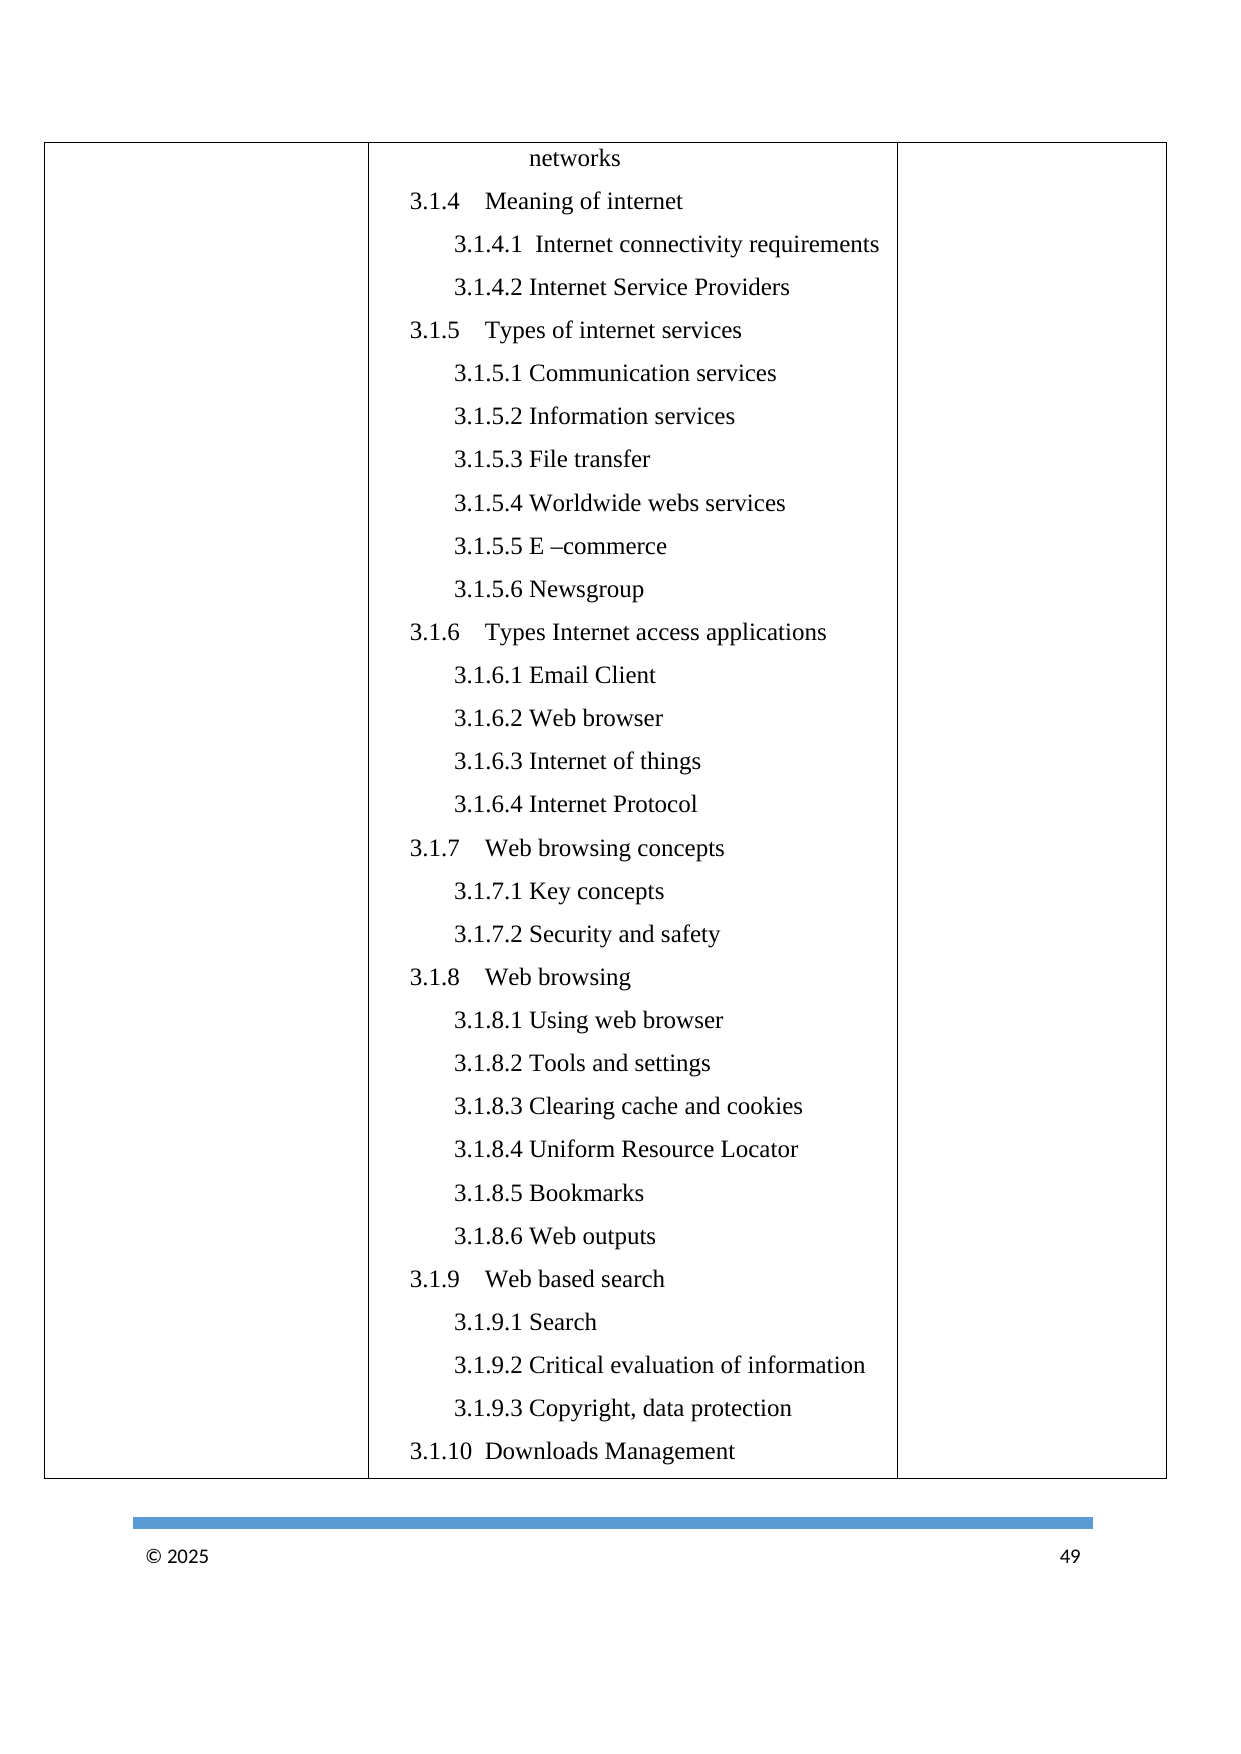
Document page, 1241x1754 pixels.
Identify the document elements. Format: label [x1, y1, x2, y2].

table_cell [369, 143, 897, 1478]
table_cell [898, 143, 1166, 1478]
table_cell [45, 143, 368, 1478]
